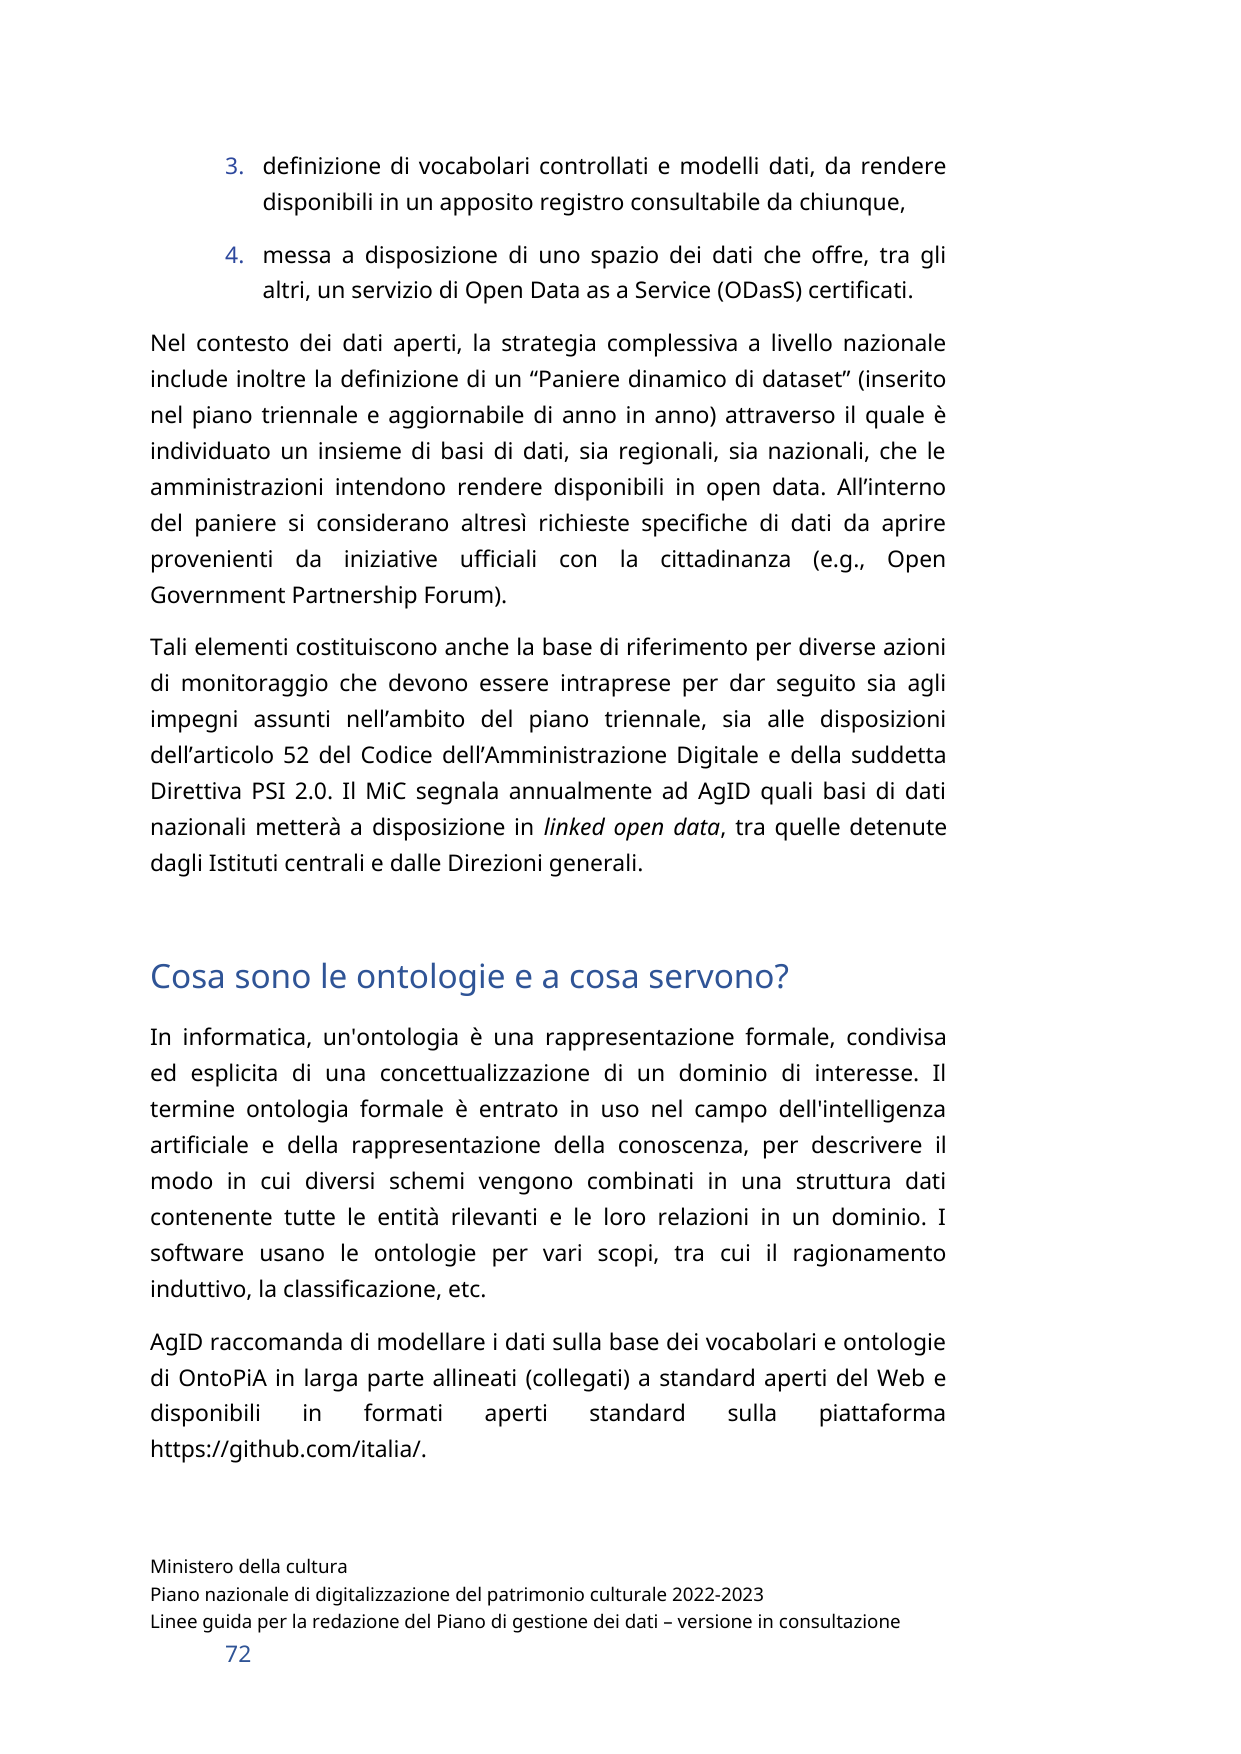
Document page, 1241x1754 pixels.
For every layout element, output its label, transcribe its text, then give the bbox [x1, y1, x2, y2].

list definizione di vocabolari controllati e modelli dati, da rendere disponibili in un apposito registro consultabile da chiunque, [225, 150, 947, 217]
text Cosa sono le ontologie e a cosa servono? [150, 952, 1090, 998]
list messa a disposizione di uno spazio dei dati che offre, tra gli altri, un servizio di Open Data as a Service (ODasS) certificati. [225, 238, 947, 306]
text In informatica, un'ontologia è una rappresentazione formale, condivisa ed esplicita di una concettualizzazione di un dominio di interesse. Il termine ontologia formale è entrato in uso nel campo dell'intelligenza artificiale e della rappresentazione della conoscenza, per descrivere il modo in cui diversi schemi vengono combinati in una struttura dati contenente tutte le entità rilevanti e le loro relazioni in un dominio. I software usano le ontologie per vari scopi, tra cui il ragionamento induttivo, la classificazione, etc. [150, 1021, 947, 1304]
text AgID raccomanda di modellare i dati sulla base dei vocabolari e ontologie di OntoPiA in larga parte allineati (collegati) a standard aperti del Web e disponibili in formati aperti standard sulla piattaforma https://github.com/italia/. [150, 1326, 947, 1464]
text Nel contesto dei dati aperti, la strategia complessiva a livello nazionale include inoltre la definizione di un “Paniere dinamico di dataset” (inserito nel piano triennale e aggiornabile di anno in anno) attraverso il quale è individuato un insieme di basi di dati, sia regionali, sia nazionali, che le amministrazioni intendono rendere disponibili in open data. All’interno del paniere si considerano altresì richieste specifiche di dati da aprire provenienti da iniziative ufficiali con la cittadinanza (e.g., Open Government Partnership Forum). [150, 327, 947, 610]
text Tali elementi costituiscono anche la base di riferimento per diverse azioni di monitoraggio che devono essere intraprese per dar seguito sia agli impegni assunti nell’ambito del piano triennale, sia alle disposizioni dell’articolo 52 del Codice dell’Amministrazione Digitale e della suddetta Direttiva PSI 2.0. Il MiC segnala annualmente ad AgID quali basi di dati nazionali metterà a disposizione in linked open data, tra quelle detenute dagli Istituti centrali e dalle Direzioni generali. [150, 631, 947, 878]
